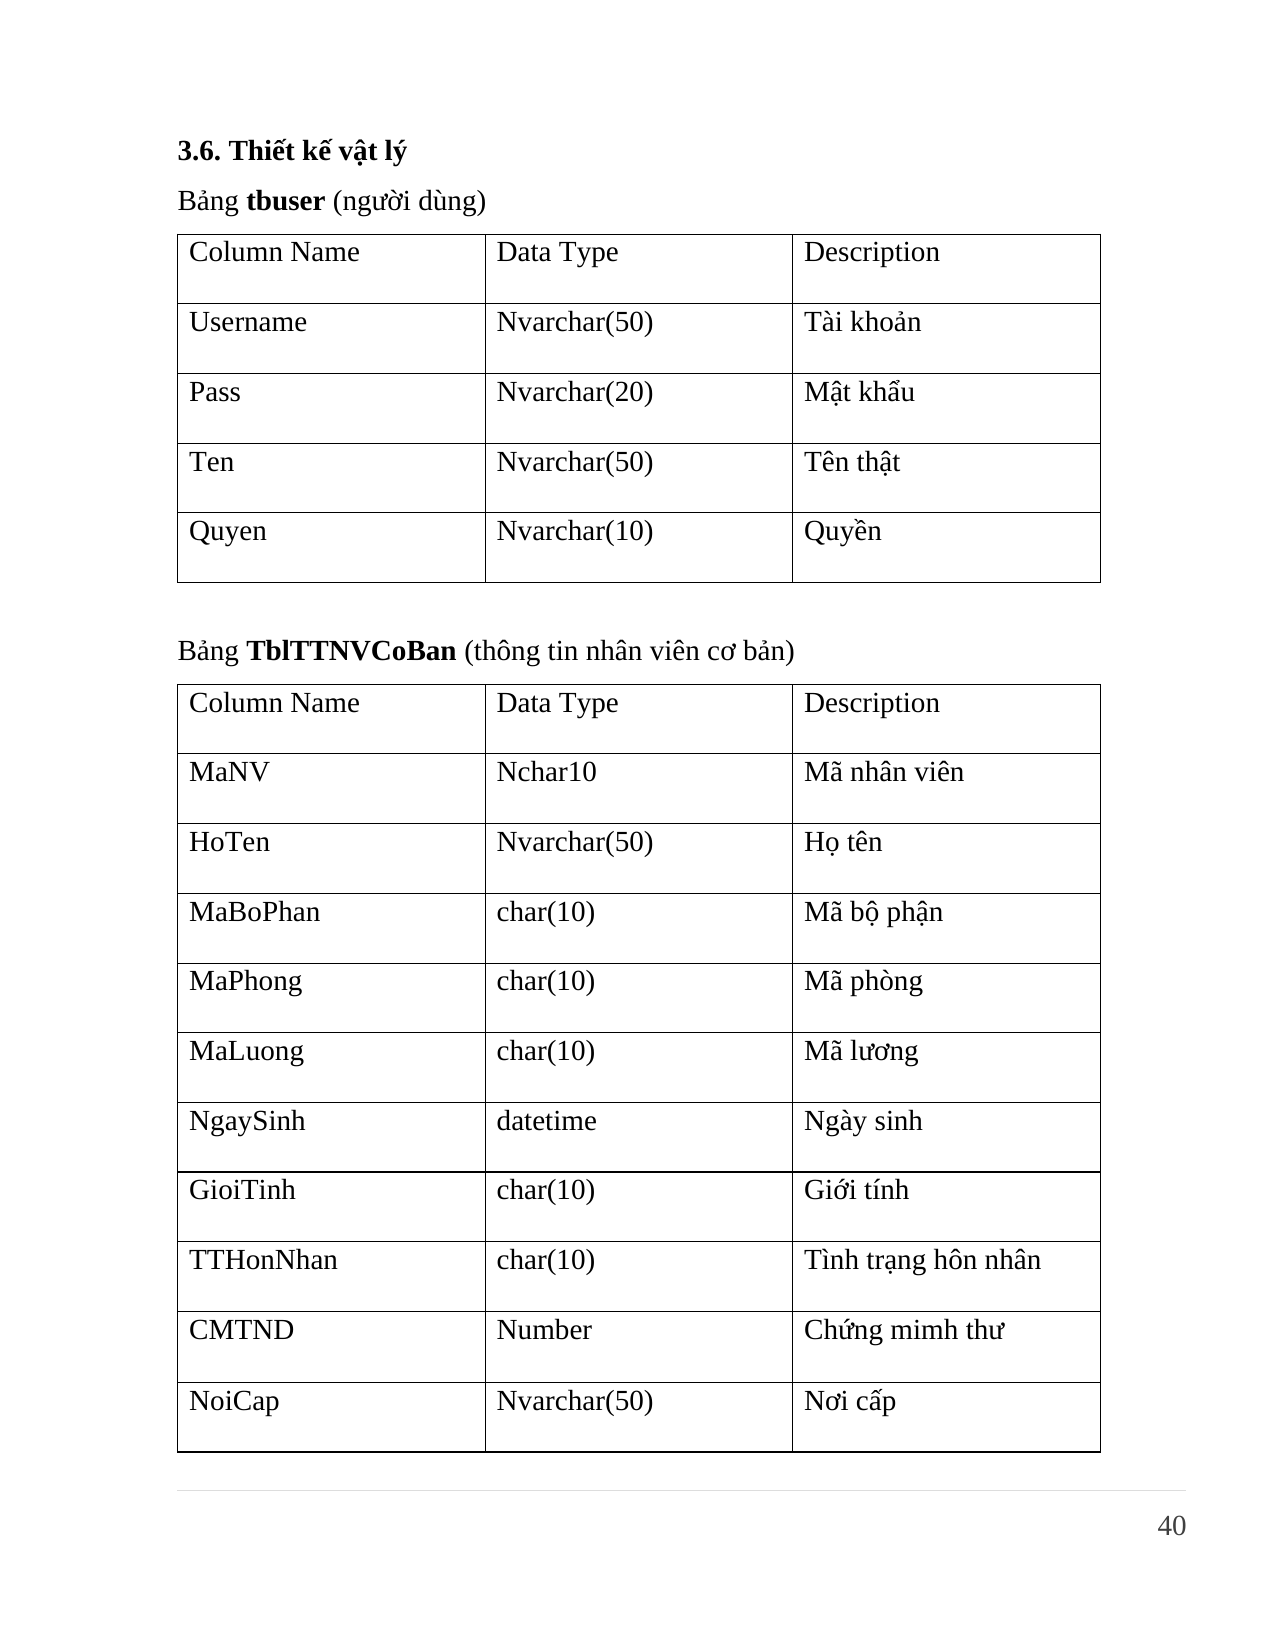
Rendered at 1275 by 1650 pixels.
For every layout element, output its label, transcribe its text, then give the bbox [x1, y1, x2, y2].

table_cell datetime [486, 1103, 792, 1171]
table_header Data Type [486, 235, 792, 303]
table_cell MaPhong [178, 964, 485, 1032]
table_cell CMTND [178, 1312, 485, 1382]
table_cell Mã phòng [793, 964, 1100, 1032]
table_cell Giới tính [793, 1173, 1100, 1241]
table_header Column Name [178, 685, 485, 753]
table_cell char(10) [486, 1242, 792, 1311]
table_cell char(10) [486, 894, 792, 962]
table_cell Nvarchar(50) [486, 824, 792, 893]
table_cell Nchar10 [486, 754, 792, 823]
table_cell Mật khẩu [793, 374, 1100, 443]
table_cell char(10) [486, 964, 792, 1032]
table_cell Chứng mimh thư [793, 1312, 1100, 1382]
table_cell Mã nhân viên [793, 754, 1100, 823]
table_header Description [793, 685, 1100, 753]
table_cell Nvarchar(20) [486, 374, 792, 443]
table_cell GioiTinh [178, 1173, 485, 1241]
table_cell Mã bộ phận [793, 894, 1100, 962]
table_cell Họ tên [793, 824, 1100, 893]
table_cell HoTen [178, 824, 485, 893]
table_cell Nvarchar(10) [486, 513, 792, 582]
table_cell char(10) [486, 1173, 792, 1241]
table_cell NoiCap [178, 1383, 485, 1451]
table_cell Quyền [793, 513, 1100, 582]
table_cell Nơi cấp [793, 1383, 1100, 1451]
table_cell MaNV [178, 754, 485, 823]
table_cell Mã lương [793, 1033, 1100, 1102]
table_cell Nvarchar(50) [486, 444, 792, 512]
table_cell Ngày sinh [793, 1103, 1100, 1171]
table_cell NgaySinh [178, 1103, 485, 1171]
table_cell MaLuong [178, 1033, 485, 1102]
table_cell Tình trạng hôn nhân [793, 1242, 1100, 1311]
table_cell Tên thật [793, 444, 1100, 512]
table_cell Ten [178, 444, 485, 512]
table_cell char(10) [486, 1033, 792, 1102]
table_header Data Type [486, 685, 792, 753]
text Bảng tbuser (người dùng) [177, 183, 1186, 217]
table_cell Pass [178, 374, 485, 443]
table_header Column Name [178, 235, 485, 303]
table_cell Quyen [178, 513, 485, 582]
table_cell TTHonNhan [178, 1242, 485, 1311]
table_cell MaBoPhan [178, 894, 485, 962]
table_cell Nvarchar(50) [486, 304, 792, 373]
subtitle 3.6. Thiết kế vật lý [177, 133, 1186, 166]
table_cell Username [178, 304, 485, 373]
table_cell Nvarchar(50) [486, 1383, 792, 1451]
table_header Description [793, 235, 1100, 303]
table_cell Number [486, 1312, 792, 1382]
text Bảng TblTTNVCoBan (thông tin nhân viên cơ bản) [177, 633, 1186, 667]
table_cell Tài khoản [793, 304, 1100, 373]
